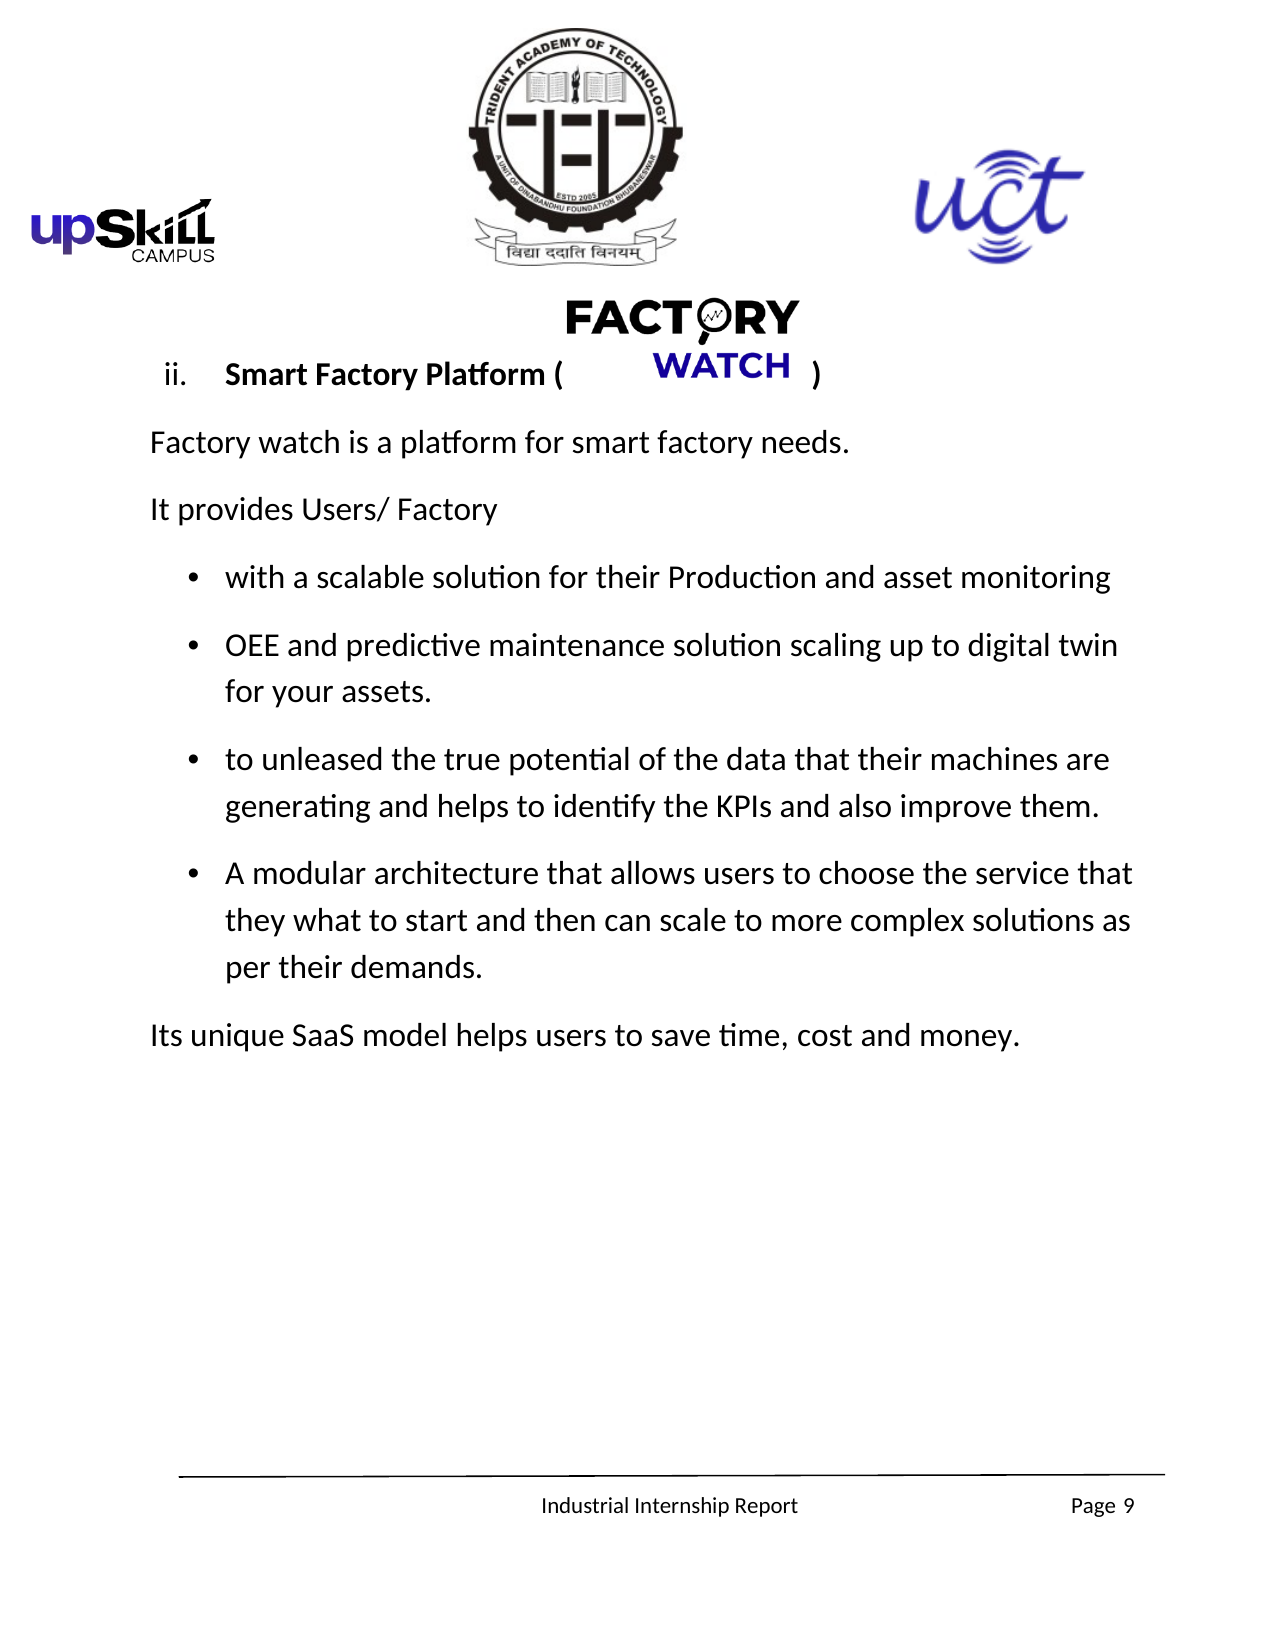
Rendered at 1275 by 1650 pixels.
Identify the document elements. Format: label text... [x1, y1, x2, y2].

text Factory watch is a platform for smart factory needs. [150, 421, 1134, 462]
text Its unique SaaS model helps users to save time, cost and money. [150, 1013, 1134, 1054]
picture [0, 186, 246, 266]
picture [563, 293, 812, 386]
list to unleased the true potential of the data that their machines are generating and helps to identify the KPIs and also improve them. [187, 738, 1134, 826]
list A modular architecture that allows users to choose the service that they what to start and then can scale to more complex solutions as per their demands. [187, 852, 1134, 987]
list Smart Factory Platform () [187, 294, 1134, 394]
list OEE and predictive maintenance solution scaling up to digital twin for your assets. [187, 624, 1134, 711]
text It provides Users/ Factory [150, 488, 1134, 529]
list with a scalable solution for their Production and asset monitoring [187, 556, 1134, 597]
picture [912, 140, 1091, 266]
picture [457, 28, 696, 266]
